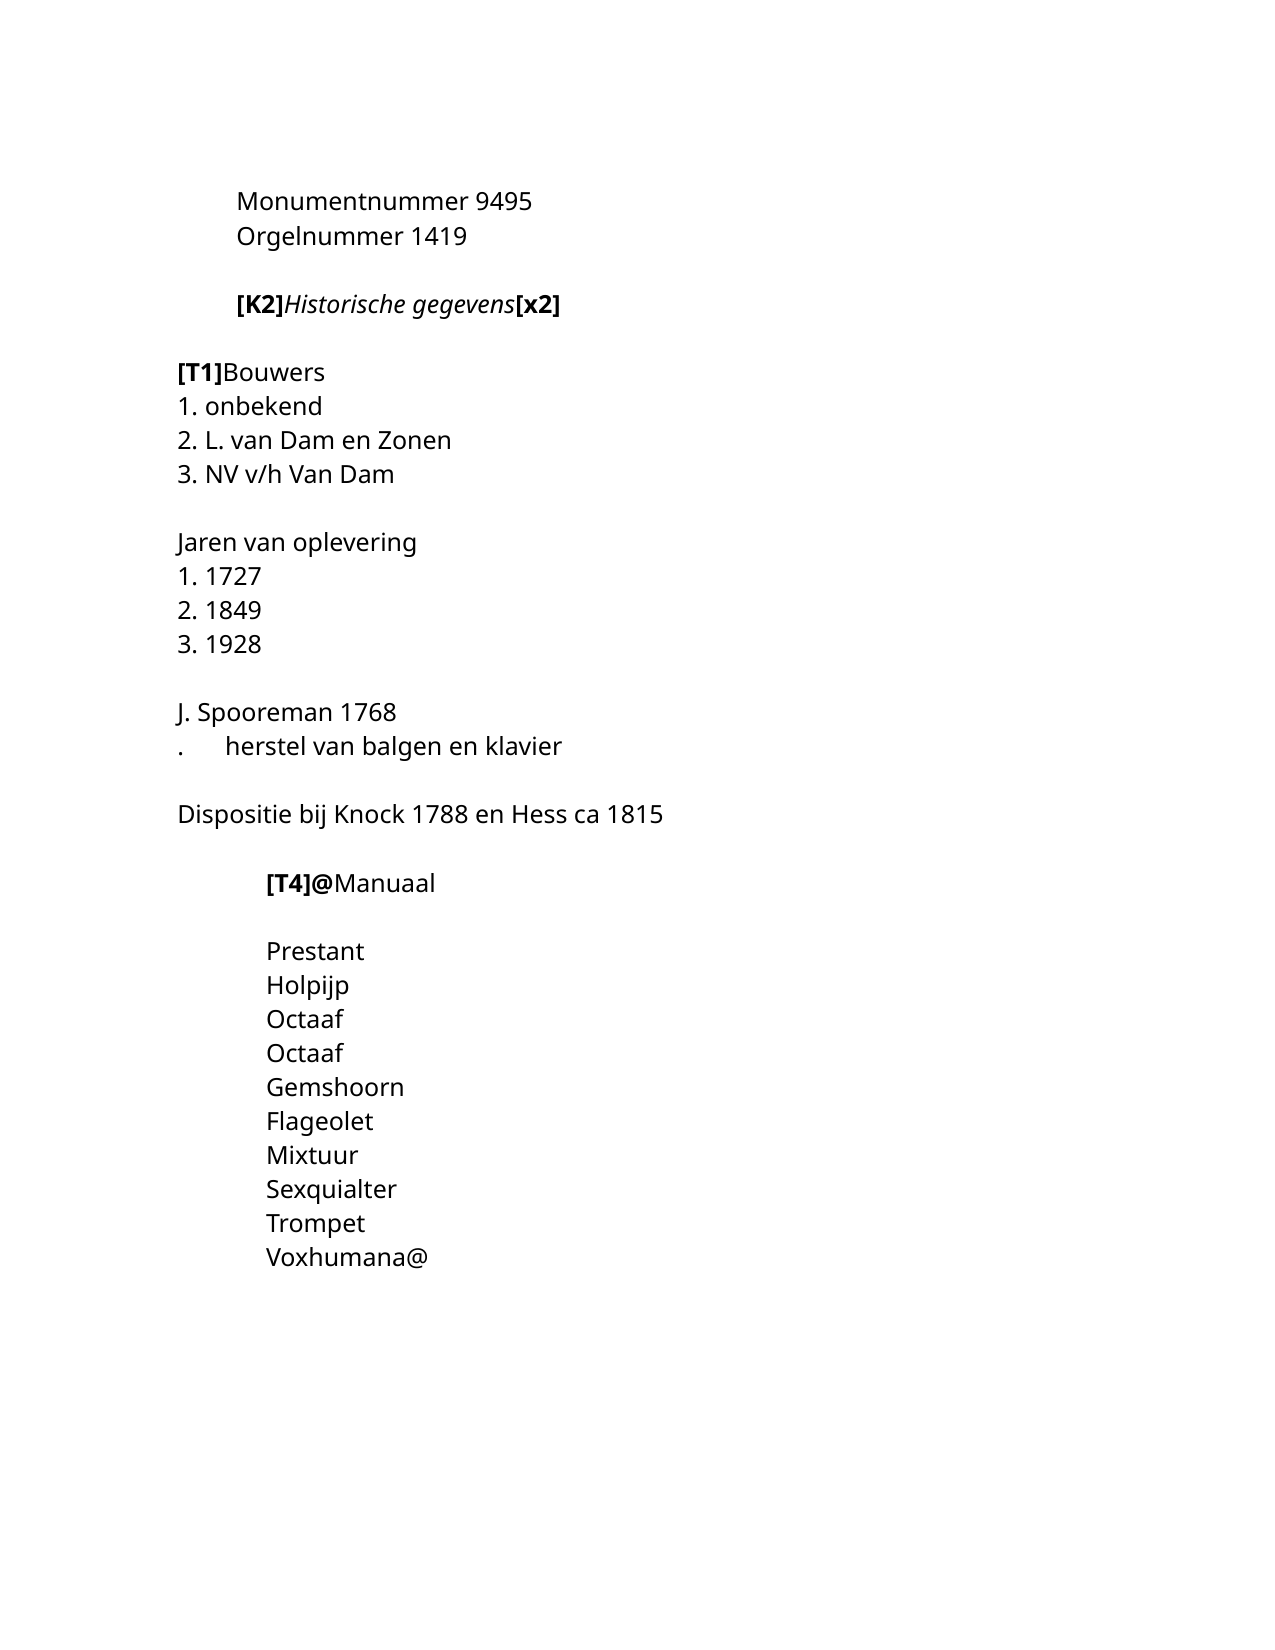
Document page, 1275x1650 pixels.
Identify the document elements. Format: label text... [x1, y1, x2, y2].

text Trompet [266, 1206, 1098, 1240]
text [T4]@Manuaal [266, 865, 1098, 899]
text [K2]Historische gegevens[x2] [236, 286, 1098, 320]
text . herstel van balgen en klavier [177, 729, 1098, 763]
text 1. onbekend [177, 388, 1098, 422]
text Prestant [266, 933, 1098, 967]
text Mixtuur [266, 1138, 1098, 1172]
text Flageolet [266, 1104, 1098, 1138]
text Gemshoorn [266, 1070, 1098, 1104]
text Sexquialter [266, 1172, 1098, 1206]
text 2. L. van Dam en Zonen [177, 422, 1098, 457]
text Monumentnummer 9495 [236, 184, 1098, 218]
text Voxhumana@ [266, 1240, 1098, 1274]
text 1. 1727 [177, 559, 1098, 593]
text J. Spooreman 1768 [177, 695, 1098, 729]
text [T1]Bouwers [177, 354, 1098, 388]
text Jaren van oplevering [177, 525, 1098, 559]
text Dispositie bij Knock 1788 en Hess ca 1815 [177, 797, 1098, 831]
text Orgelnummer 1419 [236, 218, 1098, 252]
text 2. 1849 [177, 593, 1098, 627]
text Octaaf [266, 1002, 1098, 1036]
text 3. NV v/h Van Dam [177, 457, 1098, 491]
text Holpijp [266, 967, 1098, 1002]
text Octaaf [266, 1036, 1098, 1070]
text 3. 1928 [177, 627, 1098, 661]
